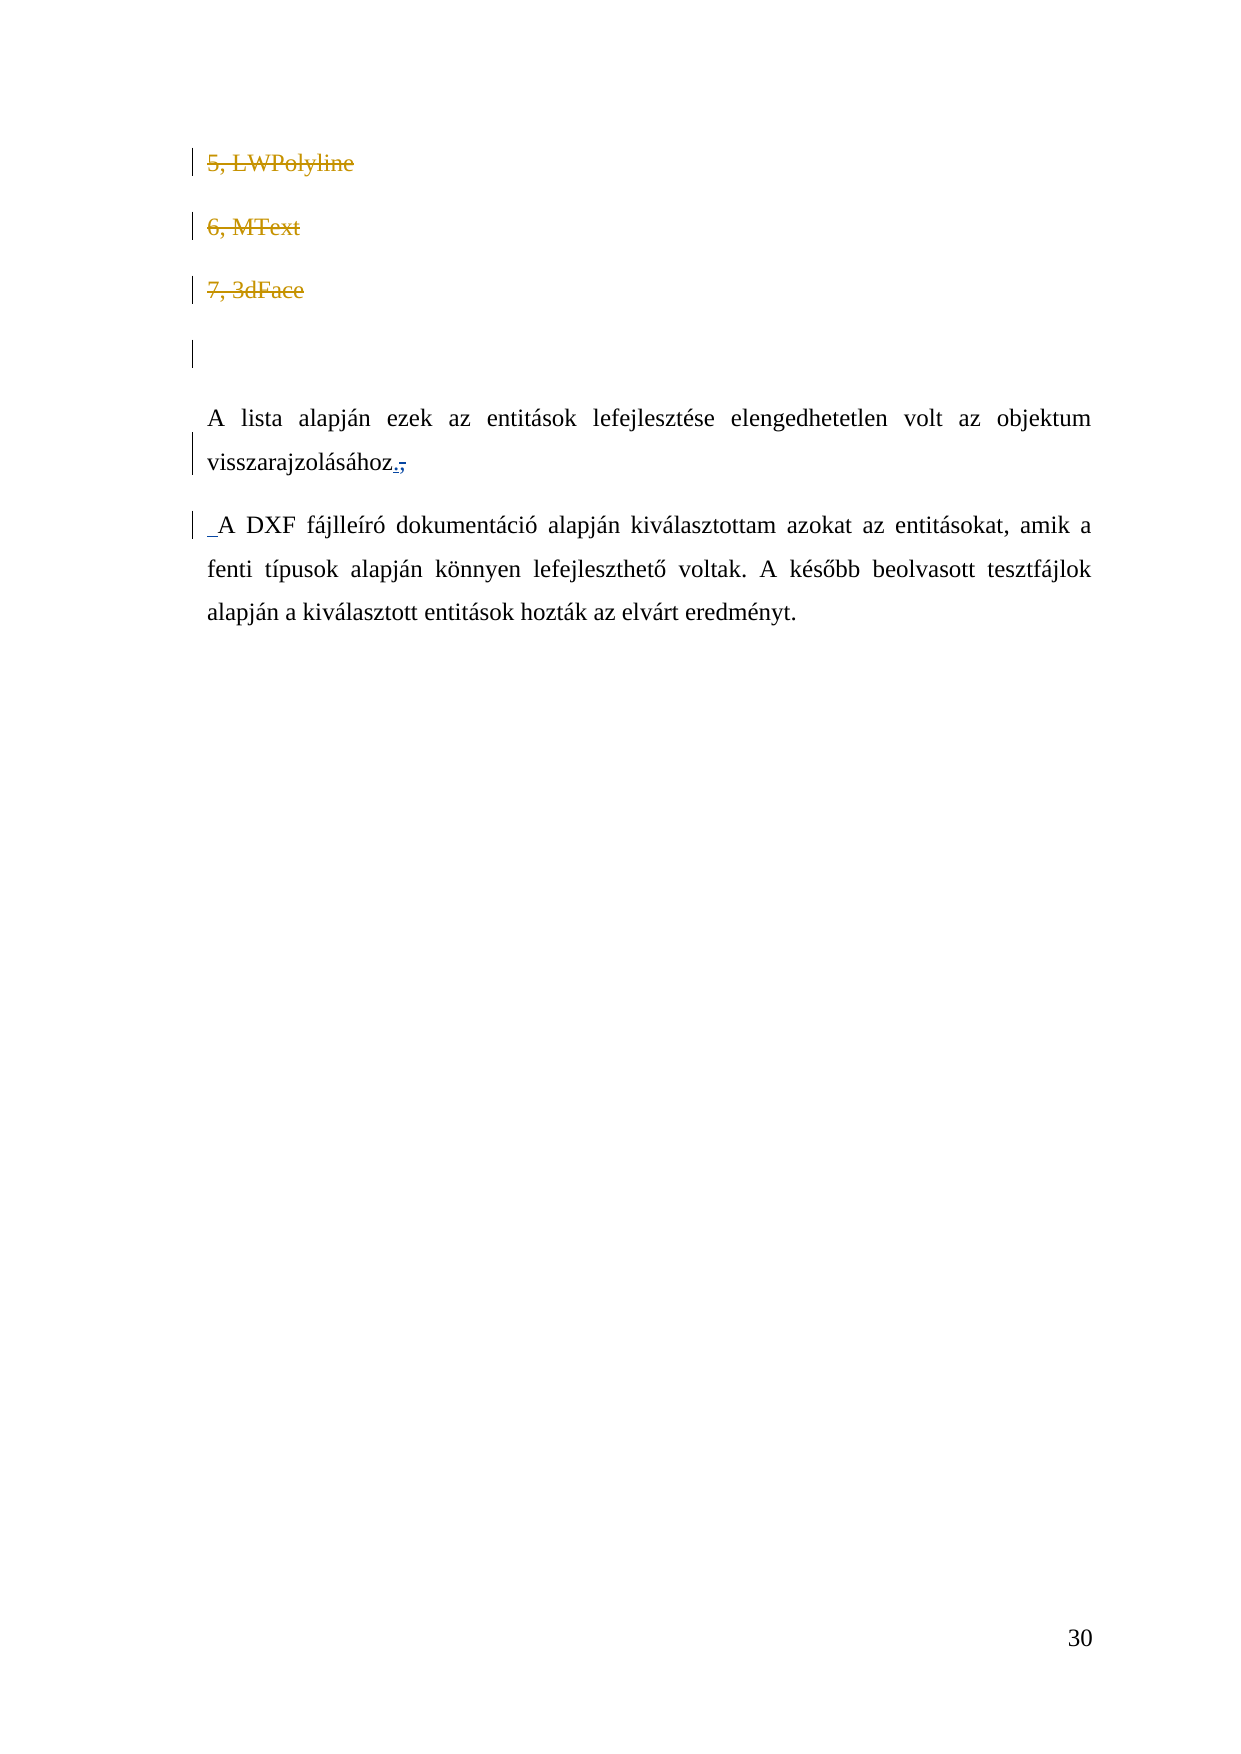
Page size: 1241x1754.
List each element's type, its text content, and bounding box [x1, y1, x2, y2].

text A DXF fájlleíró dokumentáció alapján kiválasztottam azokat az entitásokat, amik a fenti típusok alapján könnyen lefejleszthető voltak. A később beolvasott tesztfájlok alapján a kiválasztott entitások hozták az elvárt eredményt. [207, 511, 1092, 626]
text A lista alapján ezek az entitások lefejlesztése elengedhetetlen volt az objektum visszarajzolásához [207, 403, 1092, 475]
